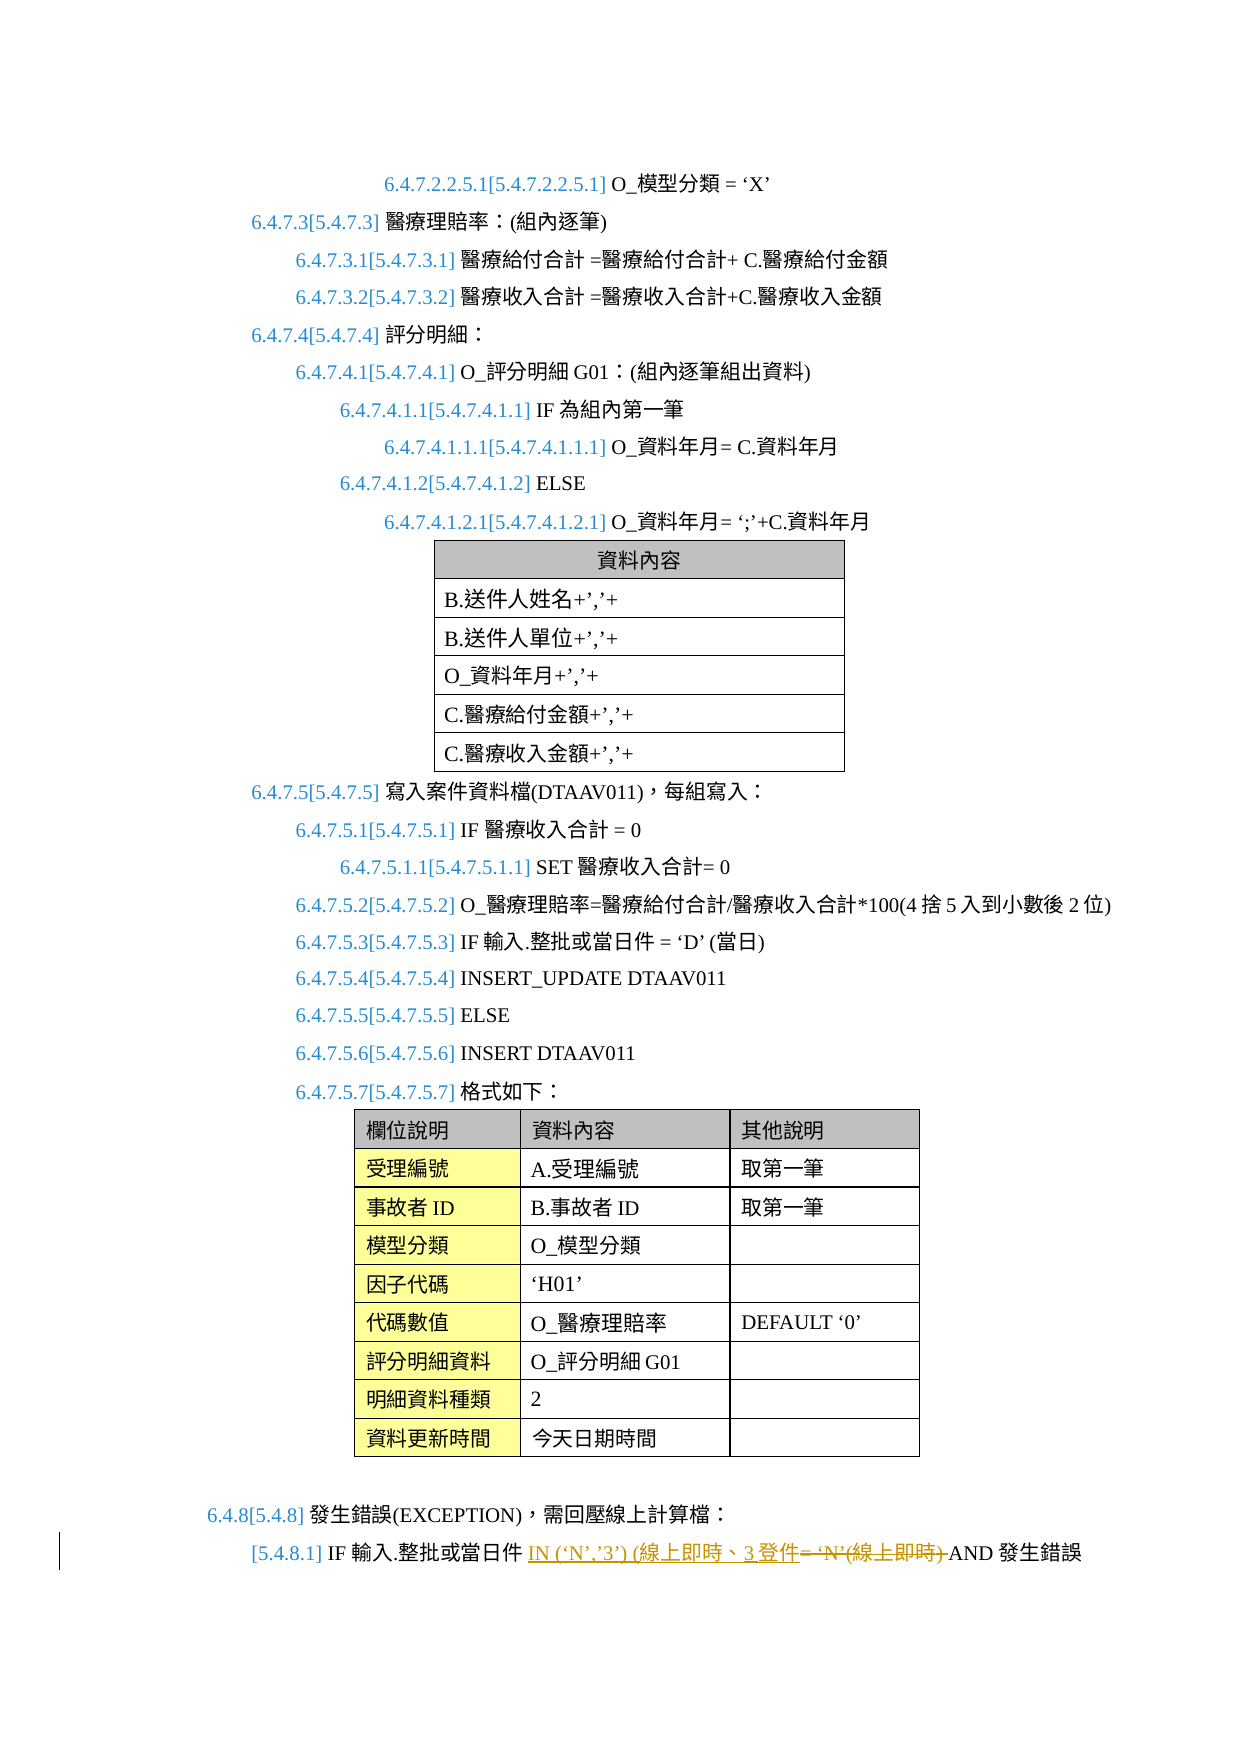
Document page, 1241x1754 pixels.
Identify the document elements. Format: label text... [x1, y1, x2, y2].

list 發生錯誤(EXCEPTION)，需回壓線上計算檔： [207, 1495, 1152, 1532]
table_cell [731, 1342, 919, 1379]
list ELSE [295, 997, 1152, 1034]
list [251, 1532, 1152, 1570]
table_cell DEFAULT ‘0’ [731, 1303, 919, 1341]
table_cell B.送件人姓名+’,’+ [435, 579, 844, 617]
table_cell [731, 1265, 919, 1302]
table_cell C.醫療給付金額+’,’+ [435, 695, 844, 732]
table_cell 因子代碼 [355, 1265, 520, 1302]
table_header 資料內容 [435, 541, 844, 578]
list IF 為組內第一筆 [339, 389, 1152, 427]
list 醫療收入合計 =醫療收入合計+C.醫療收入金額 [295, 277, 1152, 314]
table_header 資料內容 [521, 1110, 729, 1148]
table_cell 模型分類 [355, 1226, 520, 1263]
list IF 醫療收入合計 = 0 [295, 809, 1152, 847]
table_cell 2 [521, 1380, 729, 1418]
table_header 欄位說明 [355, 1110, 520, 1148]
list O_資料年月= ‘;’+C.資料年月 [384, 502, 1152, 539]
table_cell [731, 1380, 919, 1418]
list 評分明細： [251, 314, 1152, 352]
table_cell [731, 1226, 919, 1263]
table_cell 受理編號 [355, 1149, 520, 1186]
table_cell O_評分明細G01 [521, 1342, 729, 1379]
table_cell B.事故者ID [521, 1188, 729, 1225]
table_cell 取第一筆 [731, 1149, 919, 1186]
list O_模型分類 = ‘X’ [384, 164, 1152, 202]
table_cell B.送件人單位+’,’+ [435, 618, 844, 655]
list INSERT DTAAV011 [295, 1034, 1152, 1072]
table_cell O_資料年月+’,’+ [435, 656, 844, 694]
table_cell C.醫療收入金額+’,’+ [435, 733, 844, 771]
list 格式如下： [295, 1072, 1152, 1109]
list O_醫療理賠率=醫療給付合計/醫療收入合計*100(4捨5入到小數後2位) [295, 884, 1152, 922]
table_cell 今天日期時間 [521, 1419, 729, 1456]
table_cell 資料更新時間 [355, 1419, 520, 1456]
list 醫療給付合計 =醫療給付合計+ C.醫療給付金額 [295, 239, 1152, 277]
table_cell O_模型分類 [521, 1226, 729, 1263]
list INSERT_UPDATE DTAAV011 [295, 959, 1152, 997]
table_cell 評分明細資料 [355, 1342, 520, 1379]
table_cell [731, 1419, 919, 1456]
list O_資料年月= C.資料年月 [384, 427, 1152, 464]
table_cell 代碼數值 [355, 1303, 520, 1341]
table_cell A.受理編號 [521, 1149, 729, 1186]
table_cell 事故者ID [355, 1188, 520, 1225]
table_cell O_醫療理賠率 [521, 1303, 729, 1341]
table_cell ‘H01’ [521, 1265, 729, 1302]
list 醫療理賠率：(組內逐筆) [251, 202, 1152, 239]
list IF輸入.整批或當日件 = ‘D’ (當日) [295, 922, 1152, 959]
table_cell 取第一筆 [731, 1188, 919, 1225]
list SET 醫療收入合計= 0 [339, 847, 1152, 884]
table_cell 明細資料種類 [355, 1380, 520, 1418]
table_header 其他說明 [731, 1110, 919, 1148]
list ELSE [339, 464, 1152, 502]
list 寫入案件資料檔(DTAAV011)，每組寫入： [251, 772, 1152, 809]
list O_評分明細G01：(組內逐筆組出資料) [295, 352, 1152, 389]
